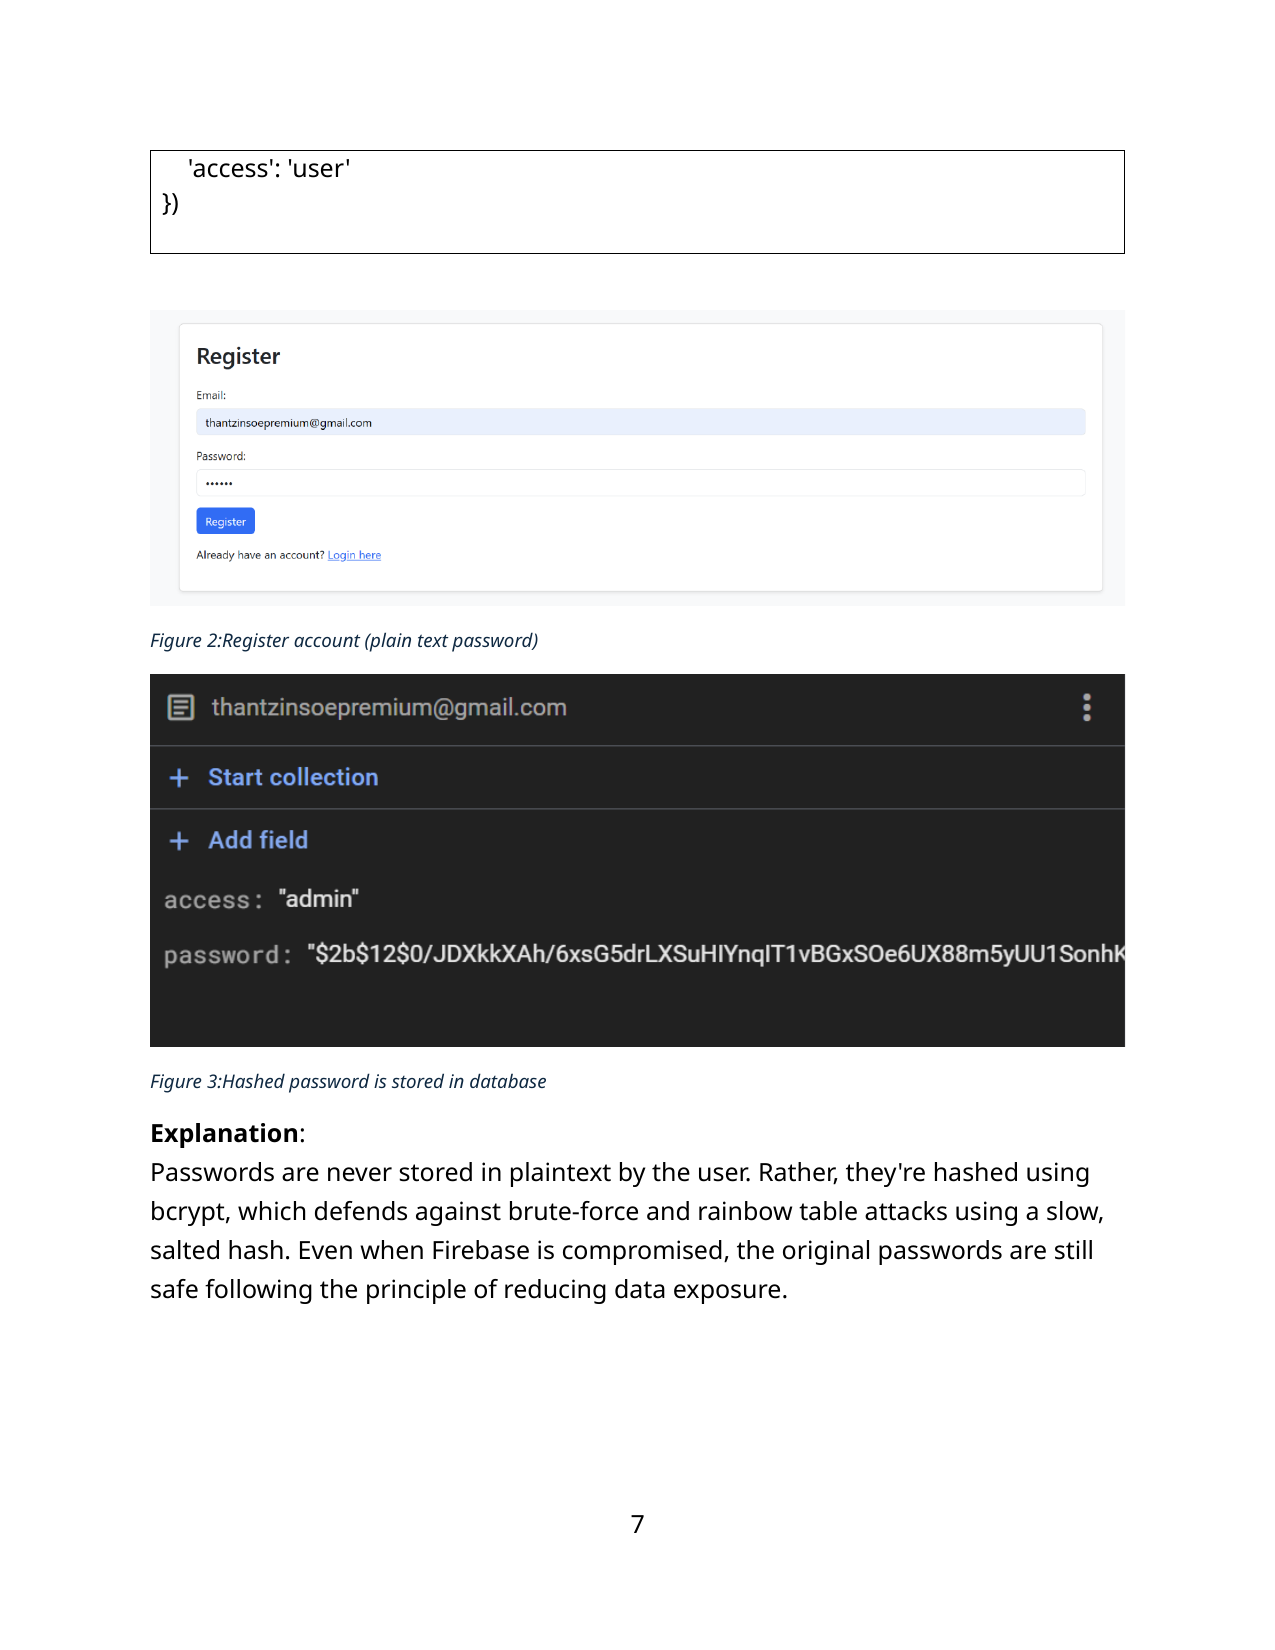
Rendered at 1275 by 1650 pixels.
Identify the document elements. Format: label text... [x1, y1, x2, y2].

text Explanation: Passwords are never stored in plaintext by the user. Rather, they're hashed using bcrypt, which defends against brute-force and rainbow table attacks using a slow, salted hash. Even when Firebase is compromised, the original passwords are still safe following the principle of reducing data exposure. [150, 1115, 1125, 1306]
picture [150, 310, 1125, 606]
picture [150, 674, 1125, 1047]
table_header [151, 151, 1124, 253]
